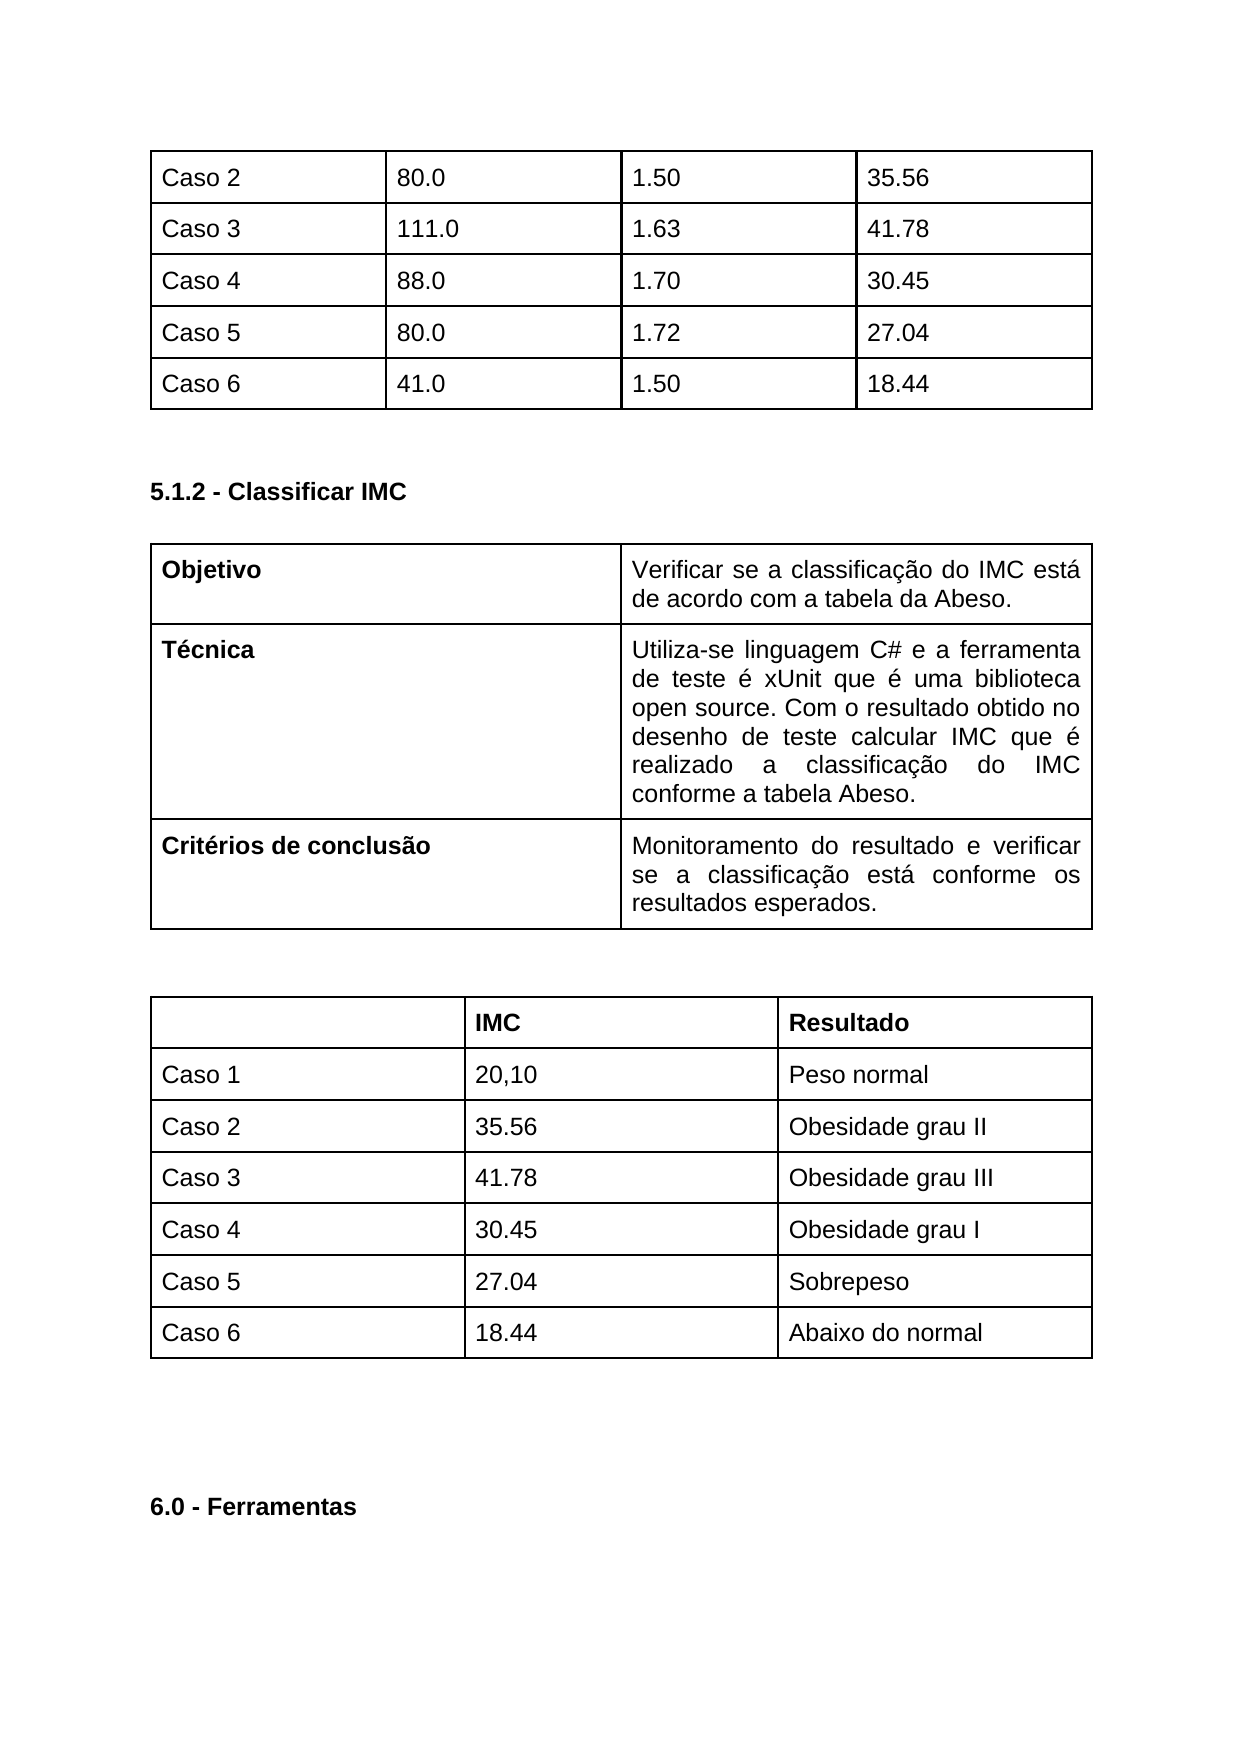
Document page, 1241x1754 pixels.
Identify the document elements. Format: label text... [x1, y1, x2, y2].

table_cell Abaixo do normal [779, 1308, 1091, 1357]
table_cell 1.63 [623, 204, 855, 253]
table_cell 18.44 [858, 359, 1091, 408]
table_cell 30.45 [858, 255, 1091, 305]
table_cell 1.50 [623, 152, 855, 202]
table_cell Caso 2 [152, 152, 385, 202]
table_cell Monitoramento do resultado e verificar se a classificação está conforme os resultados esperados. [622, 820, 1091, 927]
table_cell Técnica [152, 625, 620, 818]
table_cell 1.50 [623, 359, 855, 408]
table_cell Obesidade grau I [779, 1204, 1091, 1254]
table_cell Caso 2 [152, 1101, 464, 1151]
table_cell 27.04 [858, 307, 1091, 357]
table_cell Caso 6 [152, 359, 385, 408]
table_cell 27.04 [466, 1256, 777, 1306]
table_cell Sobrepeso [779, 1256, 1091, 1306]
table_cell 41.0 [387, 359, 620, 408]
table_header Objetivo [152, 545, 620, 623]
text 6.0 - Ferramentas [150, 1491, 1090, 1520]
table_header [152, 998, 464, 1047]
table_cell 41.78 [858, 204, 1091, 253]
table_cell 35.56 [858, 152, 1091, 202]
table_cell Caso 6 [152, 1308, 464, 1357]
table_cell 88.0 [387, 255, 620, 305]
table_cell Obesidade grau II [779, 1101, 1091, 1151]
table_cell Utiliza-se linguagem C# e a ferramenta de teste é xUnit que é uma biblioteca open source. Com o resultado obtido no desenho de teste calcular IMC que é realizado a classificação do IMC conforme a tabela Abeso. [622, 625, 1091, 818]
table_header IMC [466, 998, 777, 1047]
text 5.1.2 - Classificar IMC [150, 476, 1090, 505]
table_cell Caso 4 [152, 255, 385, 305]
table_cell Caso 4 [152, 1204, 464, 1254]
table_cell Caso 5 [152, 307, 385, 357]
table_cell Caso 3 [152, 1153, 464, 1202]
table_header Verificar se a classificação do IMC está de acordo com a tabela da Abeso. [622, 545, 1091, 623]
table_cell Critérios de conclusão [152, 820, 620, 927]
table_cell 18.44 [466, 1308, 777, 1357]
table_cell 30.45 [466, 1204, 777, 1254]
table_header Resultado [779, 998, 1091, 1047]
table_cell Caso 3 [152, 204, 385, 253]
table_cell 1.72 [623, 307, 855, 357]
table_cell Caso 1 [152, 1049, 464, 1099]
table_cell 111.0 [387, 204, 620, 253]
table_cell 1.70 [623, 255, 855, 305]
table_cell 80.0 [387, 152, 620, 202]
table_cell 41.78 [466, 1153, 777, 1202]
table_cell Peso normal [779, 1049, 1091, 1099]
table_cell 80.0 [387, 307, 620, 357]
table_cell Caso 5 [152, 1256, 464, 1306]
table_cell Obesidade grau III [779, 1153, 1091, 1202]
table_cell 20,10 [466, 1049, 777, 1099]
table_cell 35.56 [466, 1101, 777, 1151]
